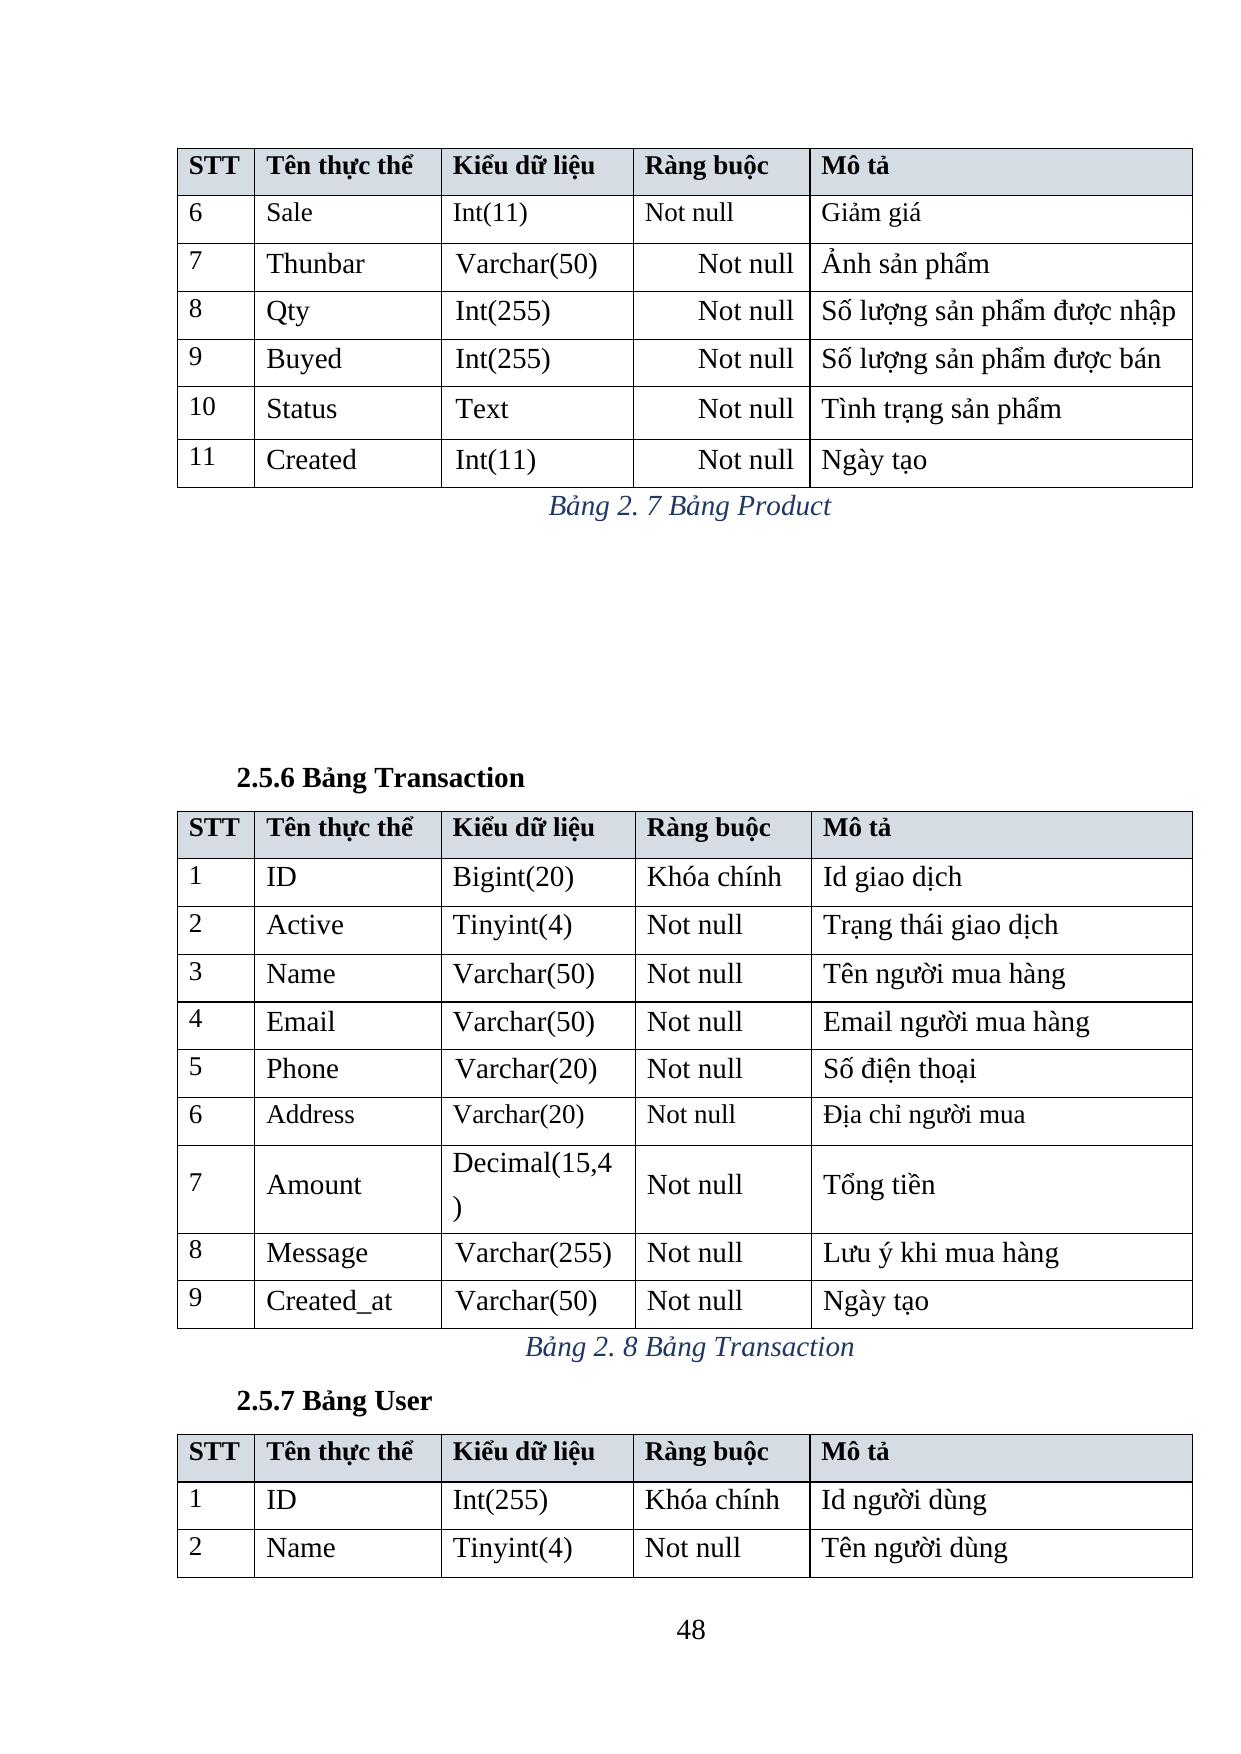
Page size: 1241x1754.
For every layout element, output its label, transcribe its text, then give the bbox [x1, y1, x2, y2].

table_cell Varchar(20) [442, 1098, 635, 1144]
table_header Ràng buộc [634, 149, 809, 195]
table_cell Int(255) [442, 340, 633, 386]
table_cell Email người mua hàng [812, 1003, 1192, 1049]
table_cell Not null [634, 1530, 809, 1577]
table_cell Varchar(50) [442, 1281, 635, 1328]
table_cell Not null [634, 440, 809, 487]
table_cell Số điện thoại [812, 1050, 1192, 1097]
table_cell ID [255, 859, 441, 906]
table_cell Not null [636, 955, 811, 1001]
table_cell Int(11) [442, 440, 633, 487]
table_cell Address [255, 1098, 441, 1144]
table_header Kiểu dữ liệu [442, 812, 635, 858]
table_cell Amount [255, 1146, 441, 1233]
table_cell Not null [636, 1146, 811, 1233]
text Bảng 2. 8 Bảng Transaction [260, 1329, 1122, 1363]
subtitle 2.5.7 Bảng User [236, 1383, 1122, 1417]
table_cell Ảnh sản phẩm [811, 244, 1192, 291]
table_cell 1 [178, 859, 254, 906]
table_cell 5 [178, 1050, 254, 1097]
table_cell Varchar(255) [442, 1234, 635, 1280]
table_cell 9 [178, 1281, 254, 1328]
table_cell 8 [178, 1234, 254, 1280]
table_cell Thunbar [255, 244, 441, 291]
table_cell Tinyint(4) [442, 1530, 633, 1577]
table_header Ràng buộc [634, 1435, 809, 1481]
table_cell Int(255) [442, 1483, 633, 1529]
table_cell Not null [636, 1098, 811, 1144]
table_header STT [178, 1435, 254, 1481]
table_header Tên thực thể [255, 149, 441, 195]
table_cell Created [255, 440, 441, 487]
table_cell Số lượng sản phẩm được bán [811, 340, 1192, 386]
table_cell Not null [634, 292, 809, 338]
table_cell Status [255, 387, 441, 439]
table_cell Not null [636, 1050, 811, 1097]
table_cell Created_at [255, 1281, 441, 1328]
table_cell Ngày tạo [811, 440, 1192, 487]
table_cell Bigint(20) [442, 859, 635, 906]
table_cell Not null [634, 196, 809, 243]
table_cell 2 [178, 907, 254, 954]
table_header Kiểu dữ liệu [442, 149, 633, 195]
table_cell Varchar(50) [442, 244, 633, 291]
table_cell Message [255, 1234, 441, 1280]
table_cell Lưu ý khi mua hàng [812, 1234, 1192, 1280]
table_header Kiểu dữ liệu [442, 1435, 633, 1481]
table_cell Int(11) [442, 196, 633, 243]
table_cell 6 [178, 1098, 254, 1144]
table_header Mô tả [811, 1435, 1192, 1481]
table_cell 9 [178, 340, 254, 386]
table_cell Tổng tiền [812, 1146, 1192, 1233]
table_header Mô tả [811, 149, 1192, 195]
table_cell Email [255, 1003, 441, 1049]
table_cell Ngày tạo [812, 1281, 1192, 1328]
table_cell Trạng thái giao dịch [812, 907, 1192, 954]
table_cell Khóa chính [636, 859, 811, 906]
table_header Mô tả [812, 812, 1192, 858]
table_cell Name [255, 955, 441, 1001]
table_cell Not null [636, 1003, 811, 1049]
table_cell 2 [178, 1530, 254, 1577]
text Bảng 2. 7 Bảng Product [260, 488, 1122, 522]
subtitle 2.5.6 Bảng Transaction [236, 760, 1122, 794]
table_cell Buyed [255, 340, 441, 386]
table_cell Id người dùng [811, 1483, 1192, 1529]
table_header Ràng buộc [636, 812, 811, 858]
table_cell Số lượng sản phẩm được nhập [811, 292, 1192, 338]
table_cell Decimal(15,4) [442, 1146, 635, 1233]
table_cell Phone [255, 1050, 441, 1097]
table_cell Sale [255, 196, 441, 243]
table_cell Varchar(20) [442, 1050, 635, 1097]
table_cell Qty [255, 292, 441, 338]
table_cell Tinyint(4) [442, 907, 635, 954]
table_cell Tên người mua hàng [812, 955, 1192, 1001]
table_cell Active [255, 907, 441, 954]
table_cell 3 [178, 955, 254, 1001]
table_header STT [178, 149, 254, 195]
table_cell 6 [178, 196, 254, 243]
table_cell Not null [634, 340, 809, 386]
table_cell Not null [636, 1234, 811, 1280]
table_cell 10 [178, 387, 254, 439]
table_cell Int(255) [442, 292, 633, 338]
table_header STT [178, 812, 254, 858]
table_cell Tên người dùng [811, 1530, 1192, 1577]
table_cell 1 [178, 1483, 254, 1529]
table_cell Địa chỉ người mua [812, 1098, 1192, 1144]
table_header Tên thực thể [255, 1435, 441, 1481]
table_cell Giảm giá [811, 196, 1192, 243]
table_cell Khóa chính [634, 1483, 809, 1529]
table_cell Name [255, 1530, 441, 1577]
table_cell Not null [636, 907, 811, 954]
table_cell ID [255, 1483, 441, 1529]
table_cell 8 [178, 292, 254, 338]
table_cell 7 [178, 244, 254, 291]
table_cell 7 [178, 1146, 254, 1233]
table_cell Tình trạng sản phẩm [811, 387, 1192, 439]
table_cell Not null [636, 1281, 811, 1328]
table_cell Varchar(50) [442, 955, 635, 1001]
table_cell Id giao dịch [812, 859, 1192, 906]
table_cell 11 [178, 440, 254, 487]
table_cell Varchar(50) [442, 1003, 635, 1049]
table_cell Text [442, 387, 633, 439]
table_cell 4 [178, 1003, 254, 1049]
table_cell Not null [634, 244, 809, 291]
table_header Tên thực thể [255, 812, 441, 858]
table_cell Not null [634, 387, 809, 439]
